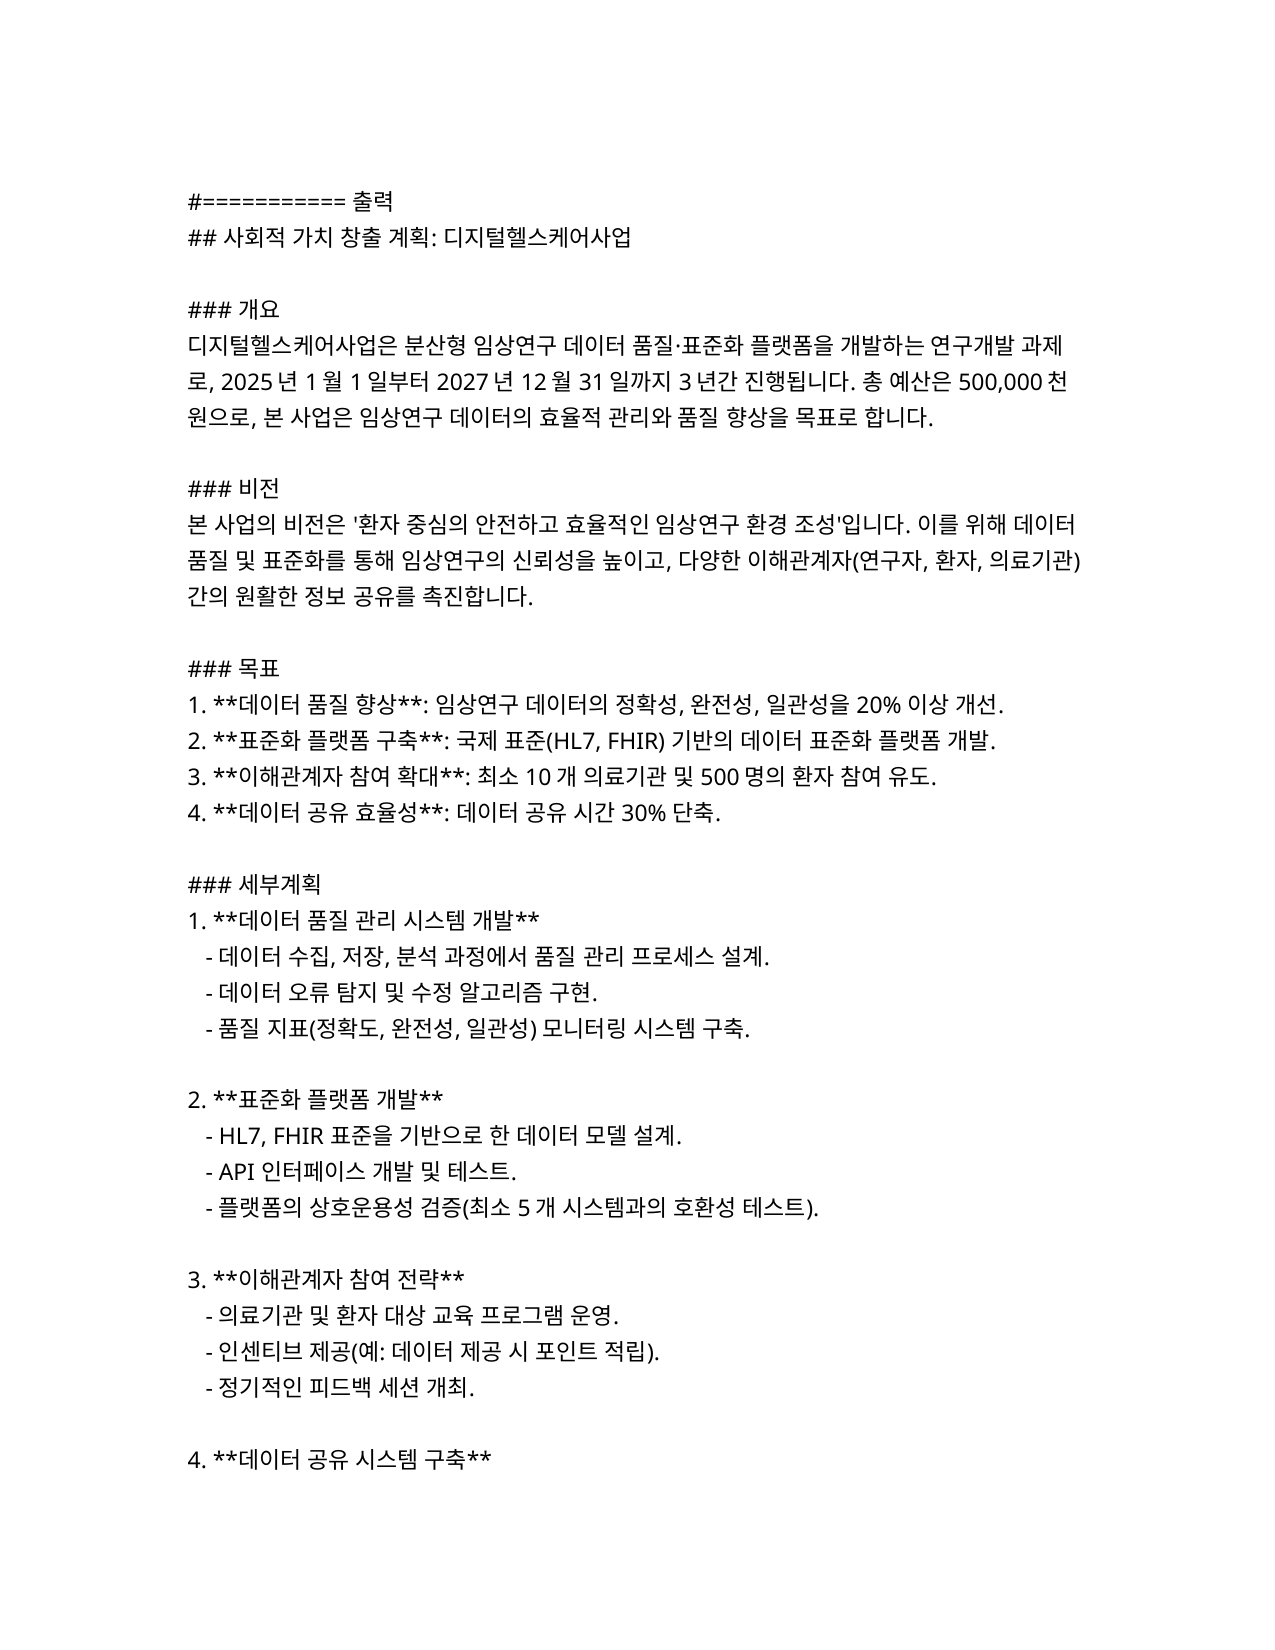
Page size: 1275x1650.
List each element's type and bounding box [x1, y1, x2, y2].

text [187, 150, 1087, 1475]
